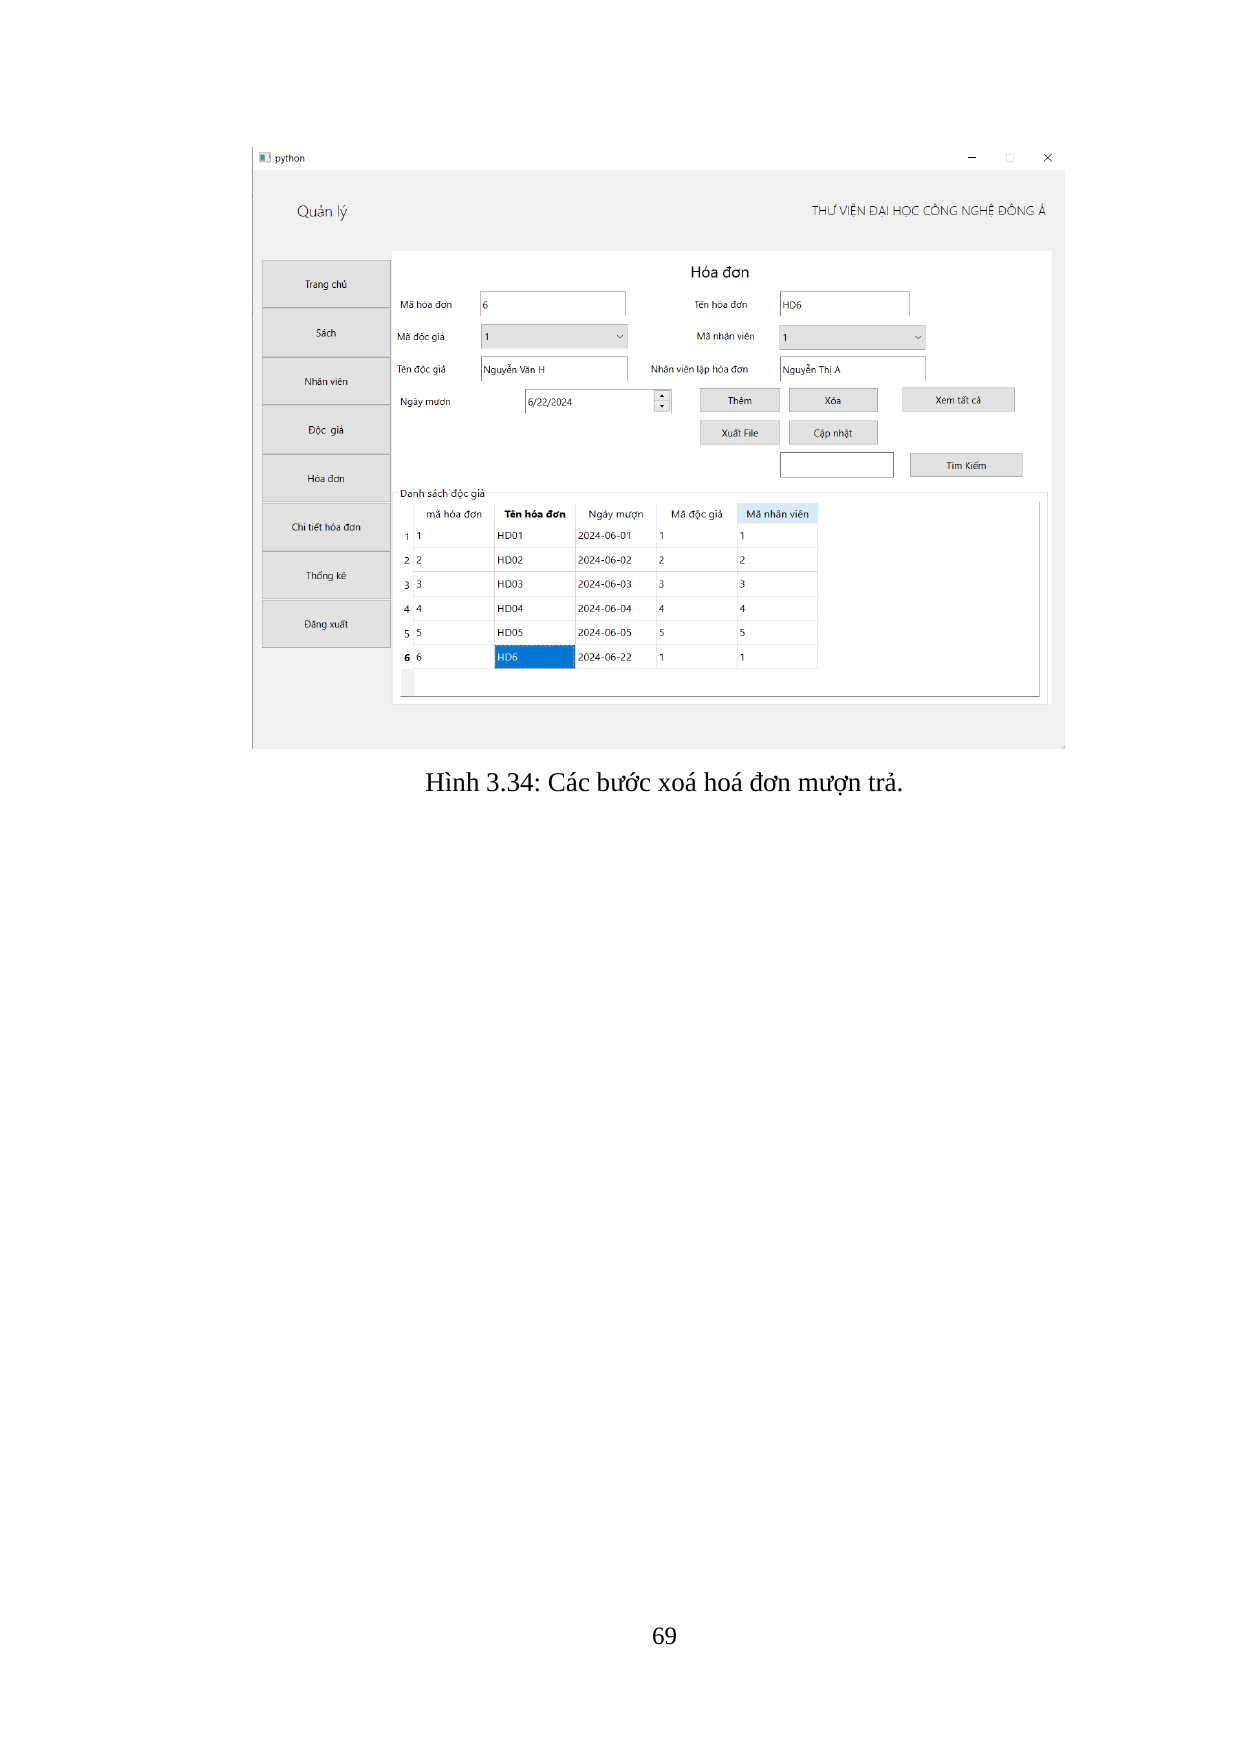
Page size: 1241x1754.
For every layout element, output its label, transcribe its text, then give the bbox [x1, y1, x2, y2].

picture [252, 147, 1065, 749]
subtitle Hình 3.34: Các bước xoá hoá đơn mượn trả. [177, 766, 1152, 797]
